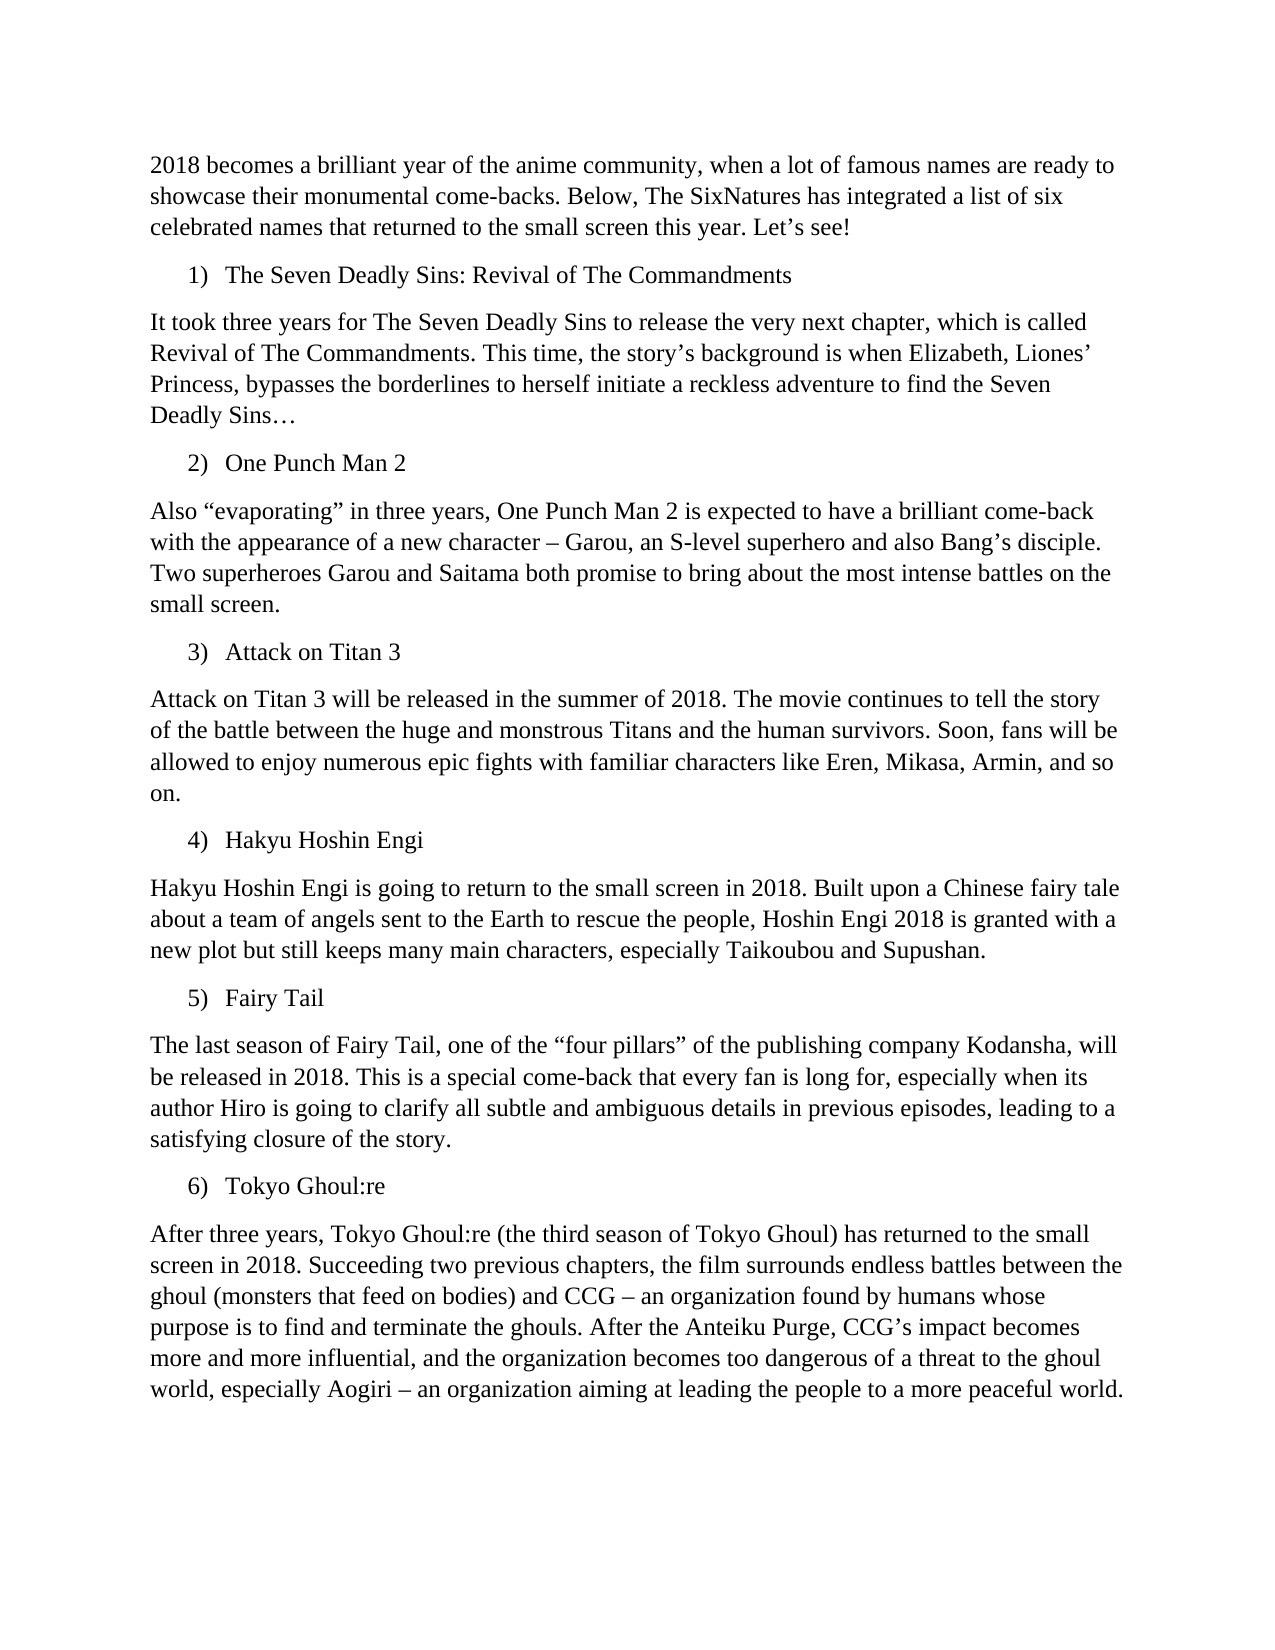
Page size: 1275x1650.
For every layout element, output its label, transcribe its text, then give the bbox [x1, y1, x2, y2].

text The last season of Fairy Tail, one of the “four pillars” of the publishing company Kodansha, will be released in 2018. This is a special come-back that every fan is long for, especially when its author Hiro is going to clarify all subtle and ambiguous details in previous episodes, leading to a satisfying closure of the story. [150, 1031, 1125, 1152]
text Attack on Titan 3 will be released in the summer of 2018. The movie continues to tell the story of the battle between the huge and monstrous Titans and the human survivors. Soon, fans will be allowed to enjoy numerous epic fights with familiar characters like Eren, Mikasa, Armin, and so on. [150, 684, 1125, 806]
list One Punch Man 2 [187, 448, 1125, 477]
list Fairy Tail [187, 983, 1125, 1012]
text Also “evaporating” in three years, One Punch Man 2 is expected to have a brilliant come-back with the appearance of a new character – Garou, an S-level superhero and also Bang’s disciple. Two superheroes Garou and Saitama both promise to bring about the most intense battles on the small screen. [150, 496, 1125, 618]
list The Seven Deadly Sins: Revival of The Commandments [187, 260, 1125, 288]
text Hakyu Hoshin Engi is going to return to the small screen in 2018. Built upon a Chinese fairy tale about a team of angels sent to the Earth to rescue the people, Hoshin Engi 2018 is granted with a new plot but still keeps many main characters, especially Taikoubou and Supushan. [150, 873, 1125, 964]
text After three years, Tokyo Ghoul:re (the third season of Tokyo Ghoul) has returned to the small screen in 2018. Succeeding two previous chapters, the film surrounds endless battles between the ghoul (monsters that feed on bodies) and CCG – an organization found by humans whose purpose is to find and terminate the ghouls. After the Anteiku Purge, CCG’s impact becomes more and more influential, and the organization becomes too dangerous of a threat to the ghoul world, especially Aogiri – an organization aiming at leading the people to a more peaceful world. [150, 1219, 1125, 1403]
list Hakyu Hoshin Engi [187, 825, 1125, 854]
text It took three years for The Seven Deadly Sins to release the very next chapter, which is called Revival of The Commandments. This time, the story’s background is when Elizabeth, Liones’ Princess, bypasses the borderlines to herself initiate a reckless adventure to find the Seven Deadly Sins… [150, 307, 1125, 429]
list Tokyo Ghoul:re [187, 1171, 1125, 1200]
list Attack on Titan 3 [187, 637, 1125, 666]
text 2018 becomes a brilliant year of the anime community, when a lot of famous names are ready to showcase their monumental come-backs. Below, The SixNatures has integrated a list of six celebrated names that returned to the small screen this year. Let’s see! [150, 150, 1125, 241]
